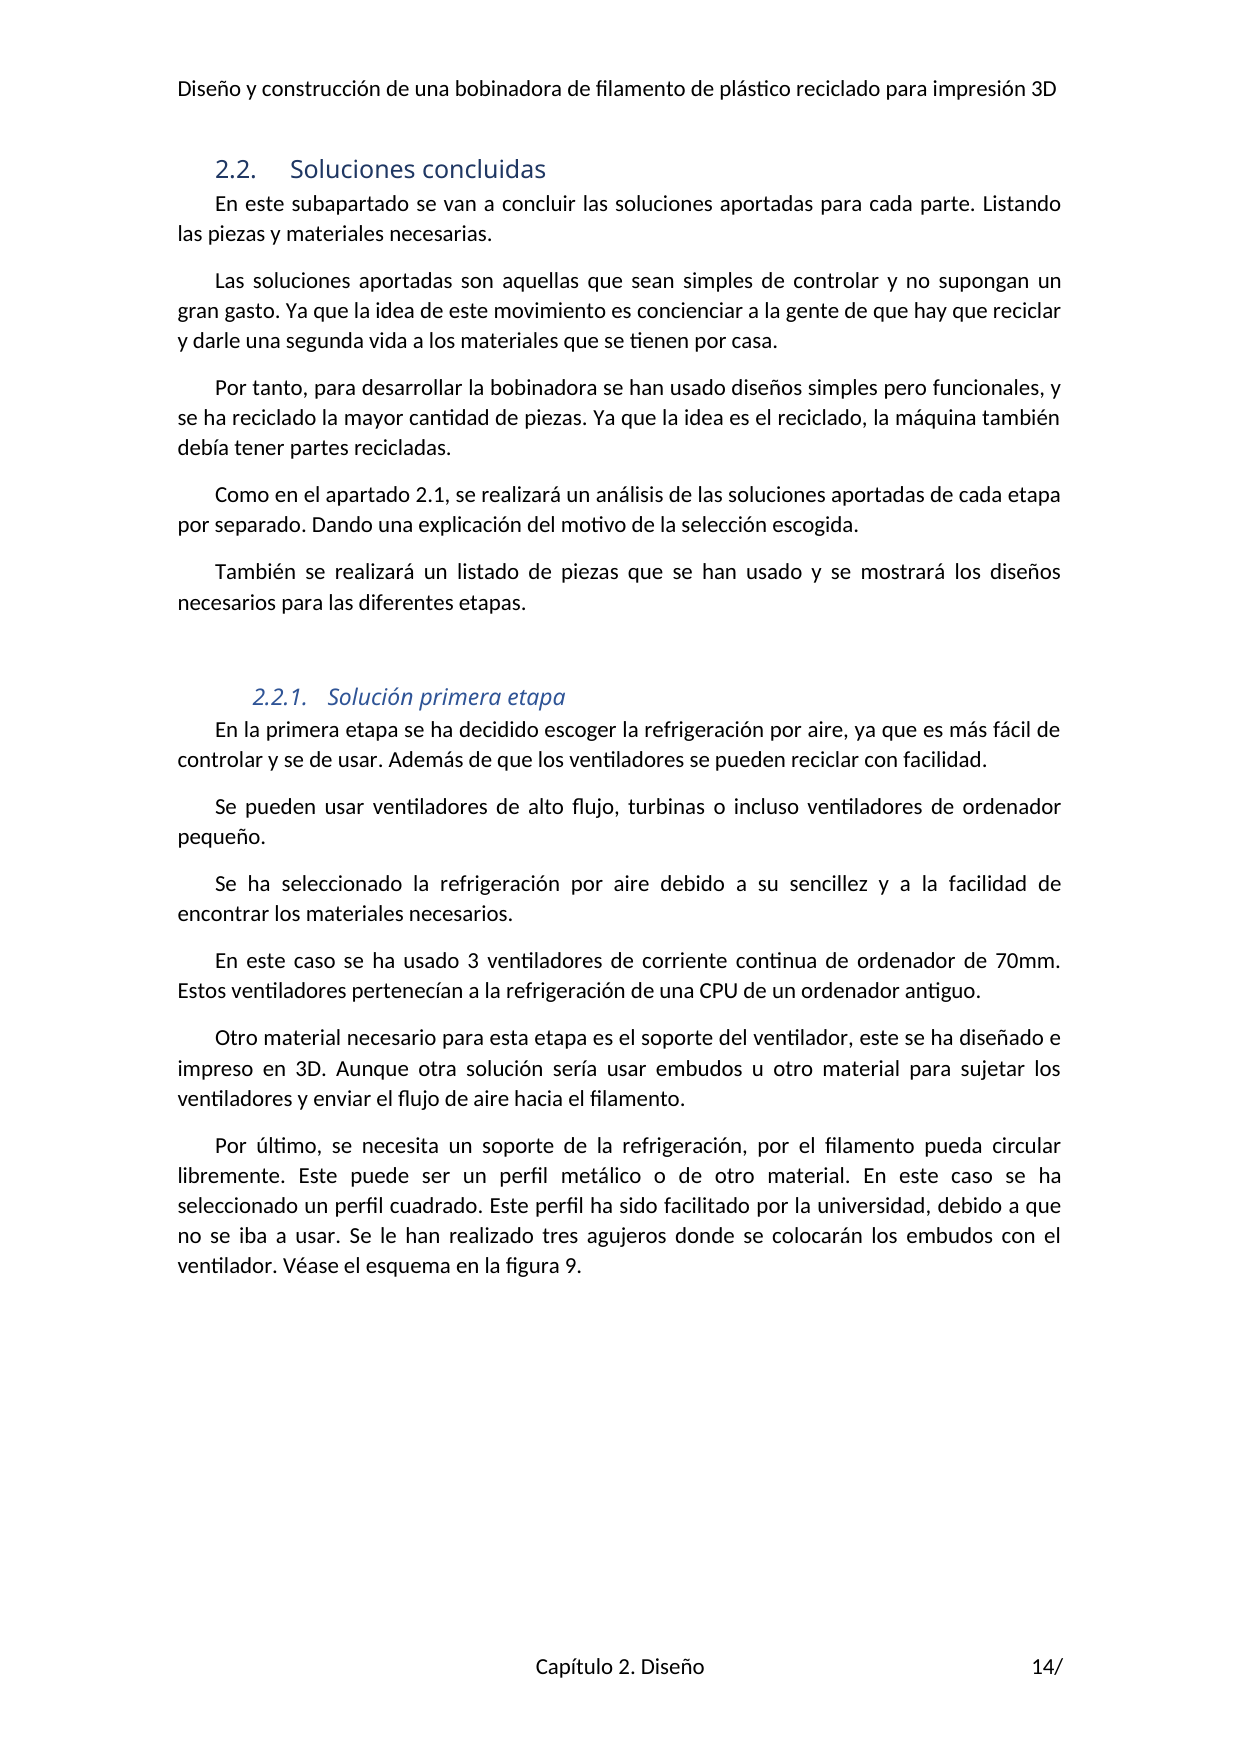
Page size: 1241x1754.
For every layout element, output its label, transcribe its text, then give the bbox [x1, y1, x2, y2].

text En la primera etapa se ha decidido escoger la refrigeración por aire, ya que es más fácil de controlar y se de usar. Además de que los ventiladores se pueden reciclar con facilidad. [177, 715, 1063, 773]
text Por tanto, para desarrollar la bobinadora se han usado diseños simples pero funcionales, y se ha reciclado la mayor cantidad de piezas. Ya que la idea es el reciclado, la máquina también debía tener partes recicladas. [177, 373, 1063, 461]
text Se pueden usar ventiladores de alto flujo, turbinas o incluso ventiladores de ordenador pequeño. [177, 792, 1063, 850]
text Las soluciones aportadas son aquellas que sean simples de controlar y no supongan un gran gasto. Ya que la idea de este movimiento es concienciar a la gente de que hay que reciclar y darle una segunda vida a los materiales que se tienen por casa. [177, 266, 1063, 354]
text Por último, se necesita un soporte de la refrigeración, por el filamento pueda circular libremente. Este puede ser un perfil metálico o de otro material. En este caso se ha seleccionado un perfil cuadrado. Este perfil ha sido facilitado por la universidad, debido a que no se iba a usar. Se le han realizado tres agujeros donde se colocarán los embudos con el ventilador. Véase el esquema en la figura 9. [177, 1131, 1063, 1279]
subtitle Solución primera etapa [252, 681, 1063, 713]
text En este caso se ha usado 3 ventiladores de corriente continua de ordenador de 70mm. Estos ventiladores pertenecían a la refrigeración de una CPU de un ordenador antiguo. [177, 946, 1063, 1004]
text Se ha seleccionado la refrigeración por aire debido a su sencillez y a la facilidad de encontrar los materiales necesarios. [177, 869, 1063, 927]
text Como en el apartado 2.1, se realizará un análisis de las soluciones aportadas de cada etapa por separado. Dando una explicación del motivo de la selección escogida. [177, 480, 1063, 538]
text También se realizará un listado de piezas que se han usado y se mostrará los diseños necesarios para las diferentes etapas. [177, 557, 1063, 616]
subtitle Soluciones concluidas [215, 152, 1063, 186]
text En este subapartado se van a concluir las soluciones aportadas para cada parte. Listando las piezas y materiales necesarias. [177, 189, 1063, 247]
text Otro material necesario para esta etapa es el soporte del ventilador, este se ha diseñado e impreso en 3D. Aunque otra solución sería usar embudos u otro material para sujetar los ventiladores y enviar el flujo de aire hacia el filamento. [177, 1023, 1063, 1112]
